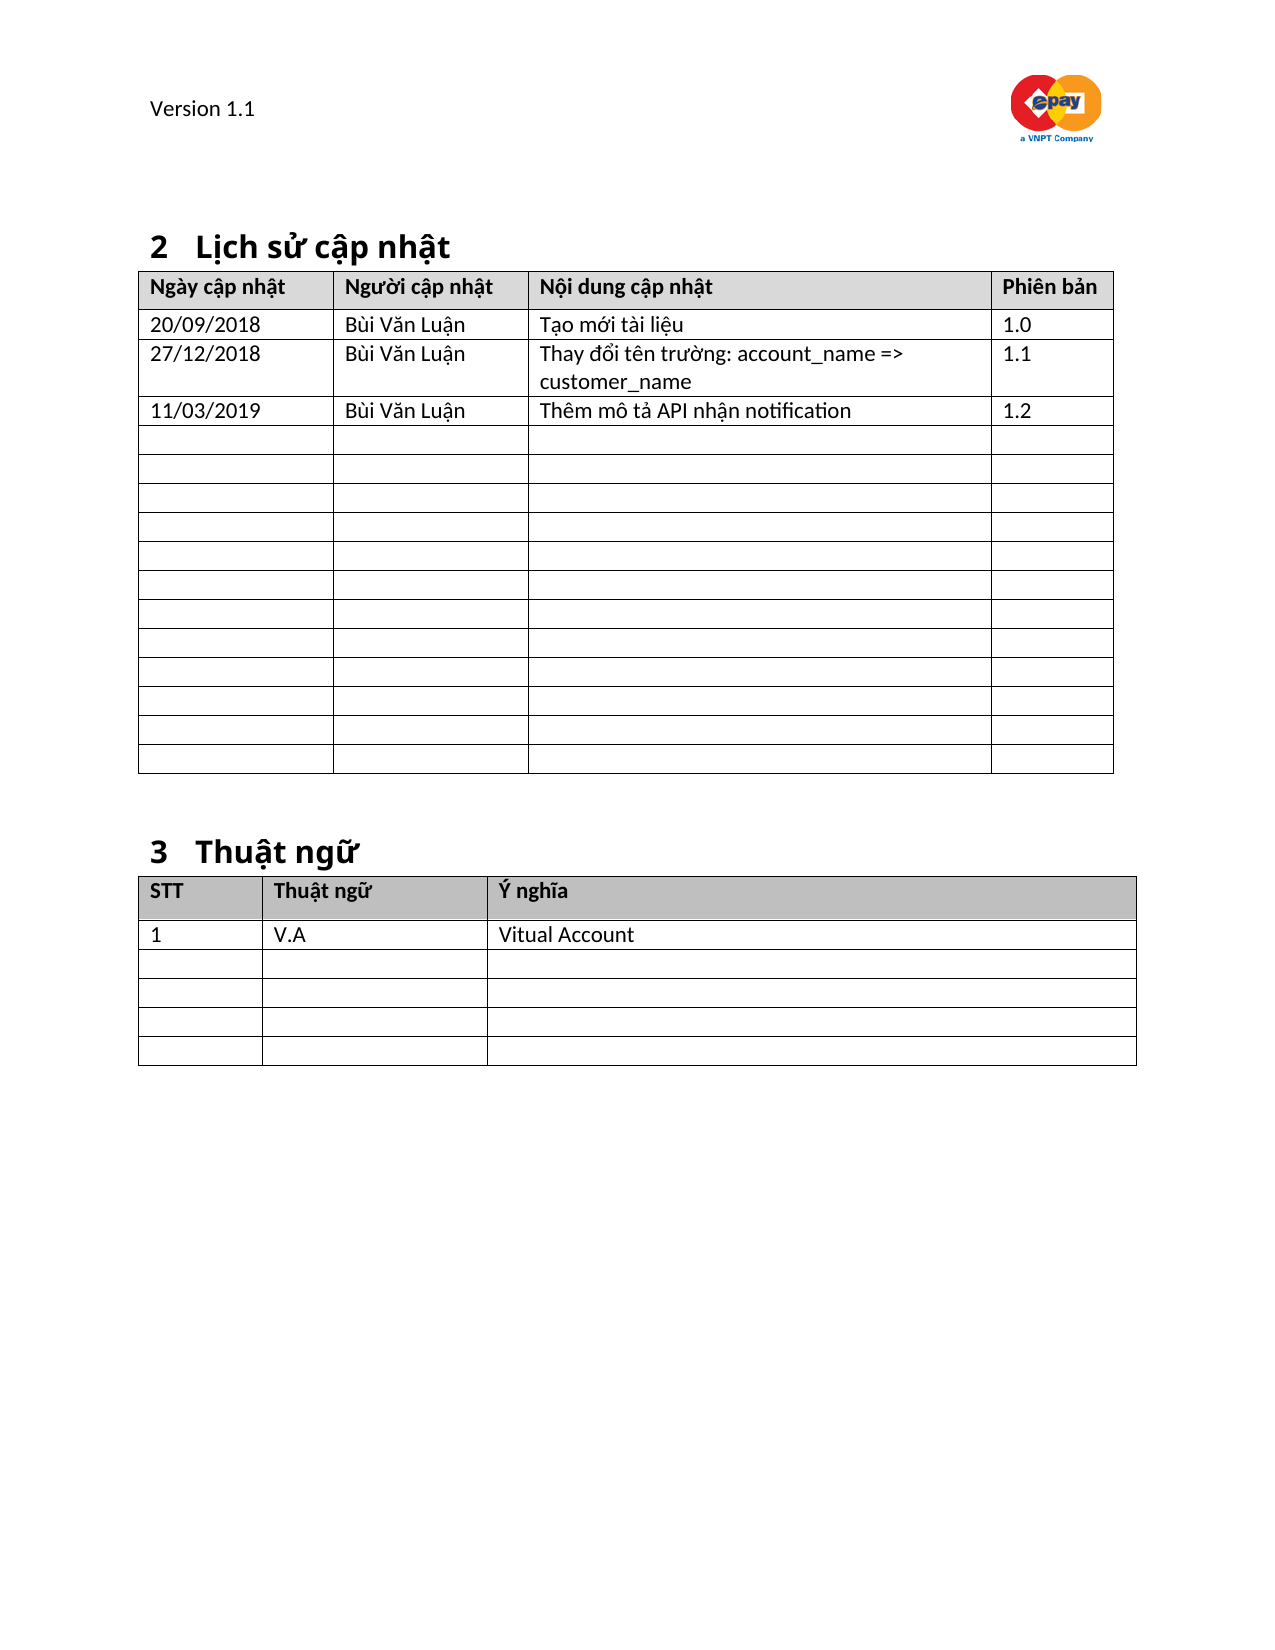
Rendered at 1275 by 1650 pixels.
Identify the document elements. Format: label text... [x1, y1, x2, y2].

table_cell [488, 950, 1136, 978]
table_cell [334, 513, 528, 541]
table_cell 1.0 [992, 310, 1113, 338]
table_cell [529, 571, 991, 599]
table_cell [139, 571, 333, 599]
table_header Ngày cập nhật [139, 272, 333, 309]
table_cell [139, 979, 262, 1007]
table_cell [139, 513, 333, 541]
table_cell [139, 542, 333, 570]
table_cell [529, 542, 991, 570]
table_cell [529, 716, 991, 744]
table_cell [992, 513, 1113, 541]
table_cell [139, 484, 333, 512]
table_cell [529, 658, 991, 686]
picture [1011, 75, 1102, 142]
table_header STT [139, 877, 262, 919]
table_cell [334, 600, 528, 628]
table_cell 27/12/2018 [139, 340, 333, 396]
table_cell 20/09/2018 [139, 310, 333, 338]
table_cell Tạo mới tài liệu [529, 310, 991, 338]
table_cell Thêm mô tả API nhận notification [529, 397, 991, 424]
table_header Thuật ngữ [263, 877, 487, 919]
table_cell [334, 426, 528, 454]
table_cell [992, 600, 1113, 628]
table_cell [139, 629, 333, 657]
table_cell [263, 979, 487, 1007]
table_cell [488, 1037, 1136, 1065]
table_cell [139, 658, 333, 686]
table_cell [263, 1037, 487, 1065]
table_cell 11/03/2019 [139, 397, 333, 424]
table_cell 1.1 [992, 340, 1113, 396]
table_cell [334, 542, 528, 570]
table_cell [992, 484, 1113, 512]
table_cell [139, 426, 333, 454]
table_cell [992, 542, 1113, 570]
table_cell [529, 745, 991, 773]
table_header Người cập nhật [334, 272, 528, 309]
table_cell [334, 484, 528, 512]
table_cell [992, 745, 1113, 773]
table_cell [334, 571, 528, 599]
table_cell [488, 1008, 1136, 1036]
table_cell [139, 455, 333, 483]
table_cell [334, 455, 528, 483]
table_cell [334, 629, 528, 657]
table_header Phiên bản [992, 272, 1113, 309]
table_cell Thay đổi tên trường: account_name => customer_name [529, 340, 991, 396]
table_cell [992, 571, 1113, 599]
subtitle Thuật ngữ [150, 829, 1125, 872]
table_cell [992, 687, 1113, 715]
table_cell [139, 1037, 262, 1065]
table_cell [488, 979, 1136, 1007]
table_cell Bùi Văn Luận [334, 397, 528, 424]
table_header Nội dung cập nhật [529, 272, 991, 309]
table_cell [139, 716, 333, 744]
table_cell [529, 600, 991, 628]
table_cell [139, 1008, 262, 1036]
table_cell [139, 687, 333, 715]
table_cell [992, 455, 1113, 483]
table_cell [529, 629, 991, 657]
table_cell [334, 745, 528, 773]
table_cell [334, 658, 528, 686]
table_cell [263, 950, 487, 978]
table_cell [992, 629, 1113, 657]
table_cell [139, 745, 333, 773]
table_cell [992, 716, 1113, 744]
table_cell Bùi Văn Luận [334, 340, 528, 396]
table_header Ý nghĩa [488, 877, 1136, 919]
table_cell [529, 513, 991, 541]
table_cell 1.2 [992, 397, 1113, 424]
table_cell [139, 600, 333, 628]
table_cell [992, 426, 1113, 454]
table_cell [334, 716, 528, 744]
table_cell Bùi Văn Luận [334, 310, 528, 338]
table_cell [334, 687, 528, 715]
table_cell [529, 455, 991, 483]
subtitle Lịch sử cập nhật [150, 225, 1125, 268]
table_cell [263, 1008, 487, 1036]
table_cell [529, 426, 991, 454]
table_cell V.A [263, 921, 487, 948]
table_cell [992, 658, 1113, 686]
table_cell [139, 950, 262, 978]
table_cell [529, 687, 991, 715]
table_cell [529, 484, 991, 512]
table_cell Vitual Account [488, 921, 1136, 948]
table_cell 1 [139, 921, 262, 948]
